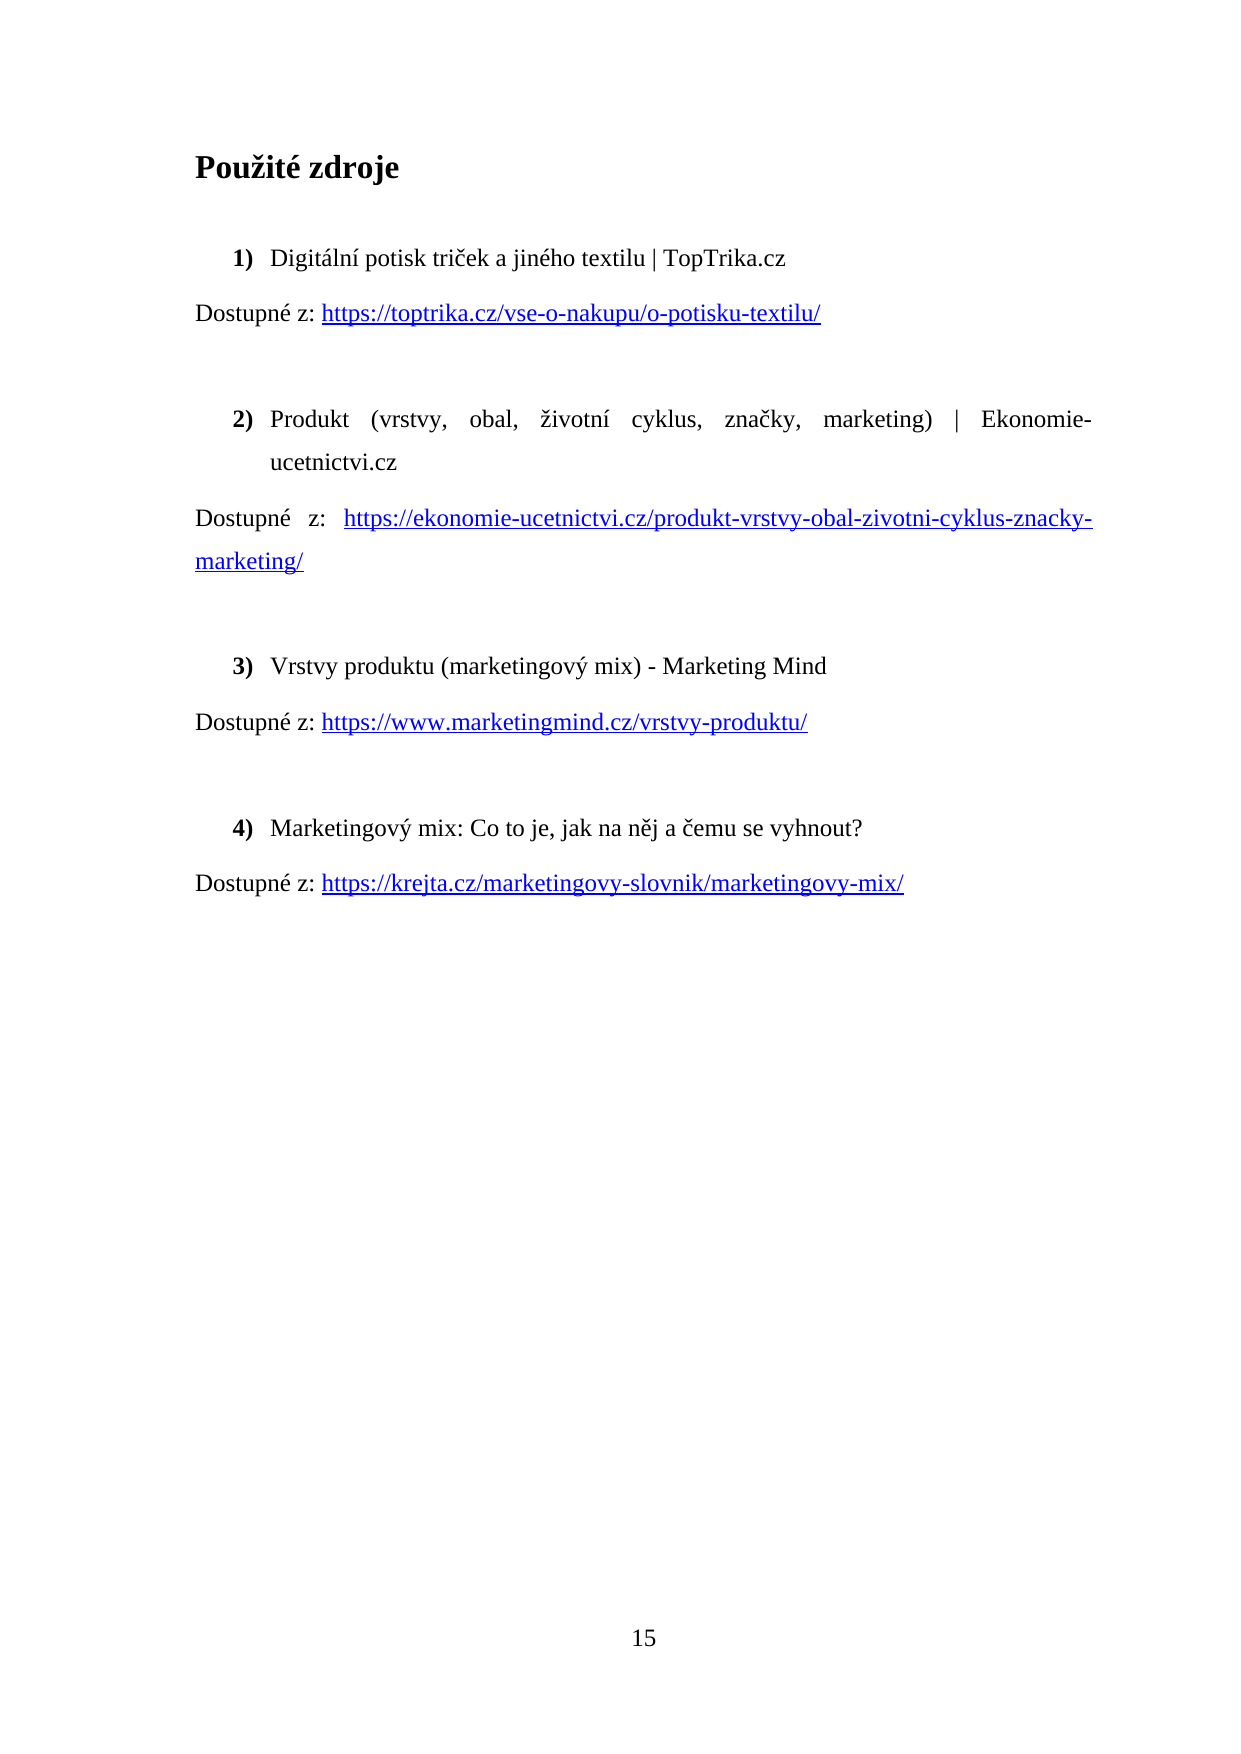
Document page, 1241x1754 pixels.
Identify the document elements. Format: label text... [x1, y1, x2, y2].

text Marketingový mix: Co to je, jak na něj a čemu se vyhnout? [232, 813, 1092, 841]
text Produkt (vrstvy, obal, životní cyklus, značky, marketing) | Ekonomie-ucetnictvi.cz [232, 404, 1092, 476]
text Dostupné z: https://ekonomie-ucetnictvi.cz/produkt-vrstvy-obal-zivotni-cyklus-znacky-marketing/ [195, 503, 1092, 574]
text Dostupné z: https://toptrika.cz/vse-o-nakupu/o-potisku-textilu/ [195, 298, 1092, 327]
text Vrstvy produktu (marketingový mix) - Marketing Mind [232, 651, 1092, 680]
text Dostupné z: https://www.marketingmind.cz/vrstvy-produktu/ [195, 707, 1092, 736]
text Dostupné z: https://krejta.cz/marketingovy-slovnik/marketingovy-mix/ [195, 868, 1092, 897]
list Digitální potisk triček a jiného textilu | TopTrika.cz [232, 243, 1092, 271]
subtitle Použité zdroje [195, 148, 1092, 186]
